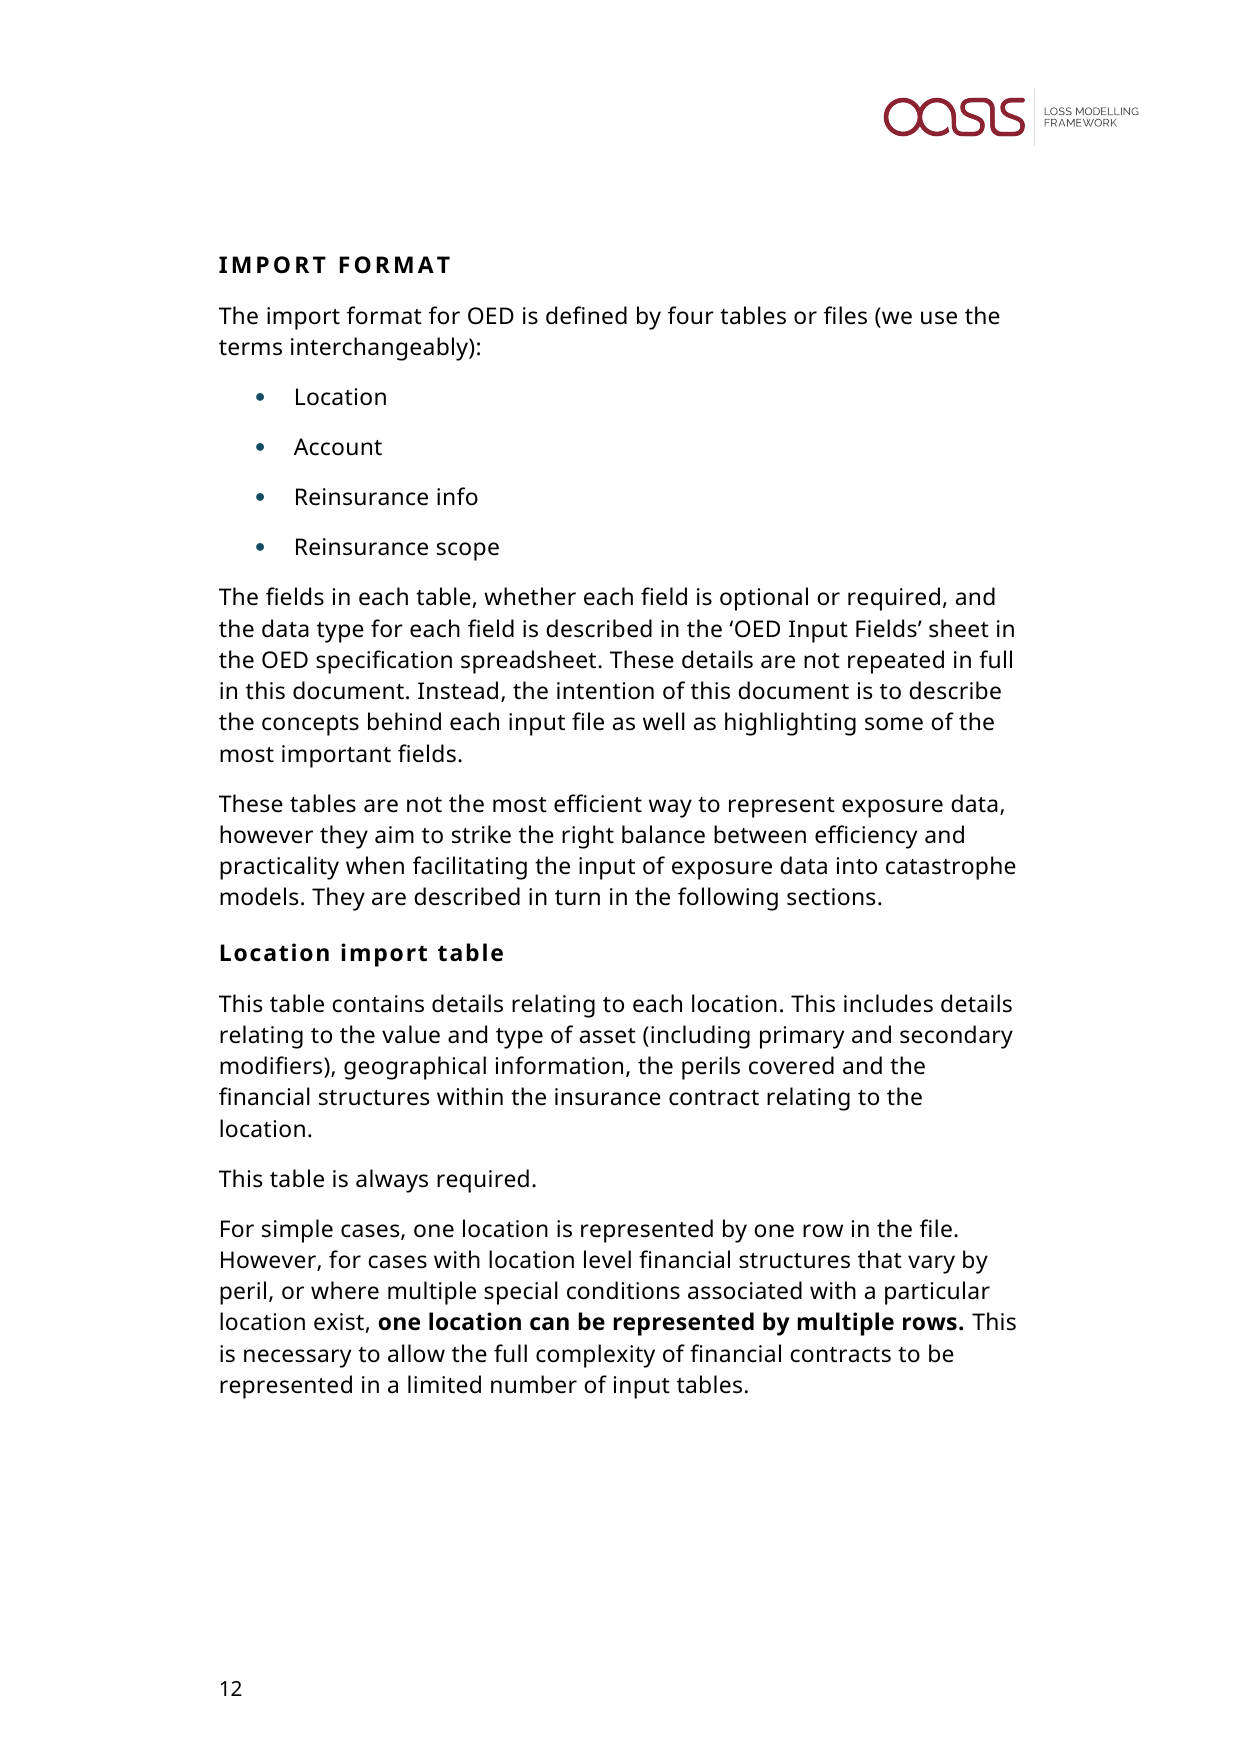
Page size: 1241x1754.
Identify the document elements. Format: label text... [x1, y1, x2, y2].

text For simple cases, one location is represented by one row in the file. However, for cases with location level financial structures that vary by peril, or where multiple special conditions associated with a particular location exist, one location can be represented by multiple rows. This is necessary to allow the full complexity of financial contracts to be represented in a limited number of input tables. [218, 1212, 1022, 1399]
list Location [256, 381, 1022, 412]
text These tables are not the most efficient way to represent exposure data, however they aim to strike the right balance between efficiency and practicality when facilitating the input of exposure data into catastrophe models. They are described in turn in the following sections. [218, 787, 1022, 912]
text This table is always required. [218, 1162, 1022, 1193]
text The import format for OED is defined by four tables or files (we use the terms interchangeably): [218, 299, 1022, 362]
subtitle Location import table [218, 937, 1022, 968]
list Reinsurance info [256, 481, 1022, 512]
list Reinsurance scope [256, 531, 1022, 562]
picture [864, 78, 1158, 156]
list Account [256, 431, 1022, 462]
subtitle IMPORT FORMAT [218, 249, 1022, 281]
text This table contains details relating to each location. This includes details relating to the value and type of asset (including primary and secondary modifiers), geographical information, the perils covered and the financial structures within the insurance contract relating to the location. [218, 987, 1022, 1143]
text The fields in each table, whether each field is optional or required, and the data type for each field is described in the ‘OED Input Fields’ sheet in the OED specification spreadsheet. These details are not repeated in full in this document. Instead, the intention of this document is to describe the concepts behind each input file as well as highlighting some of the most important fields. [218, 581, 1022, 768]
